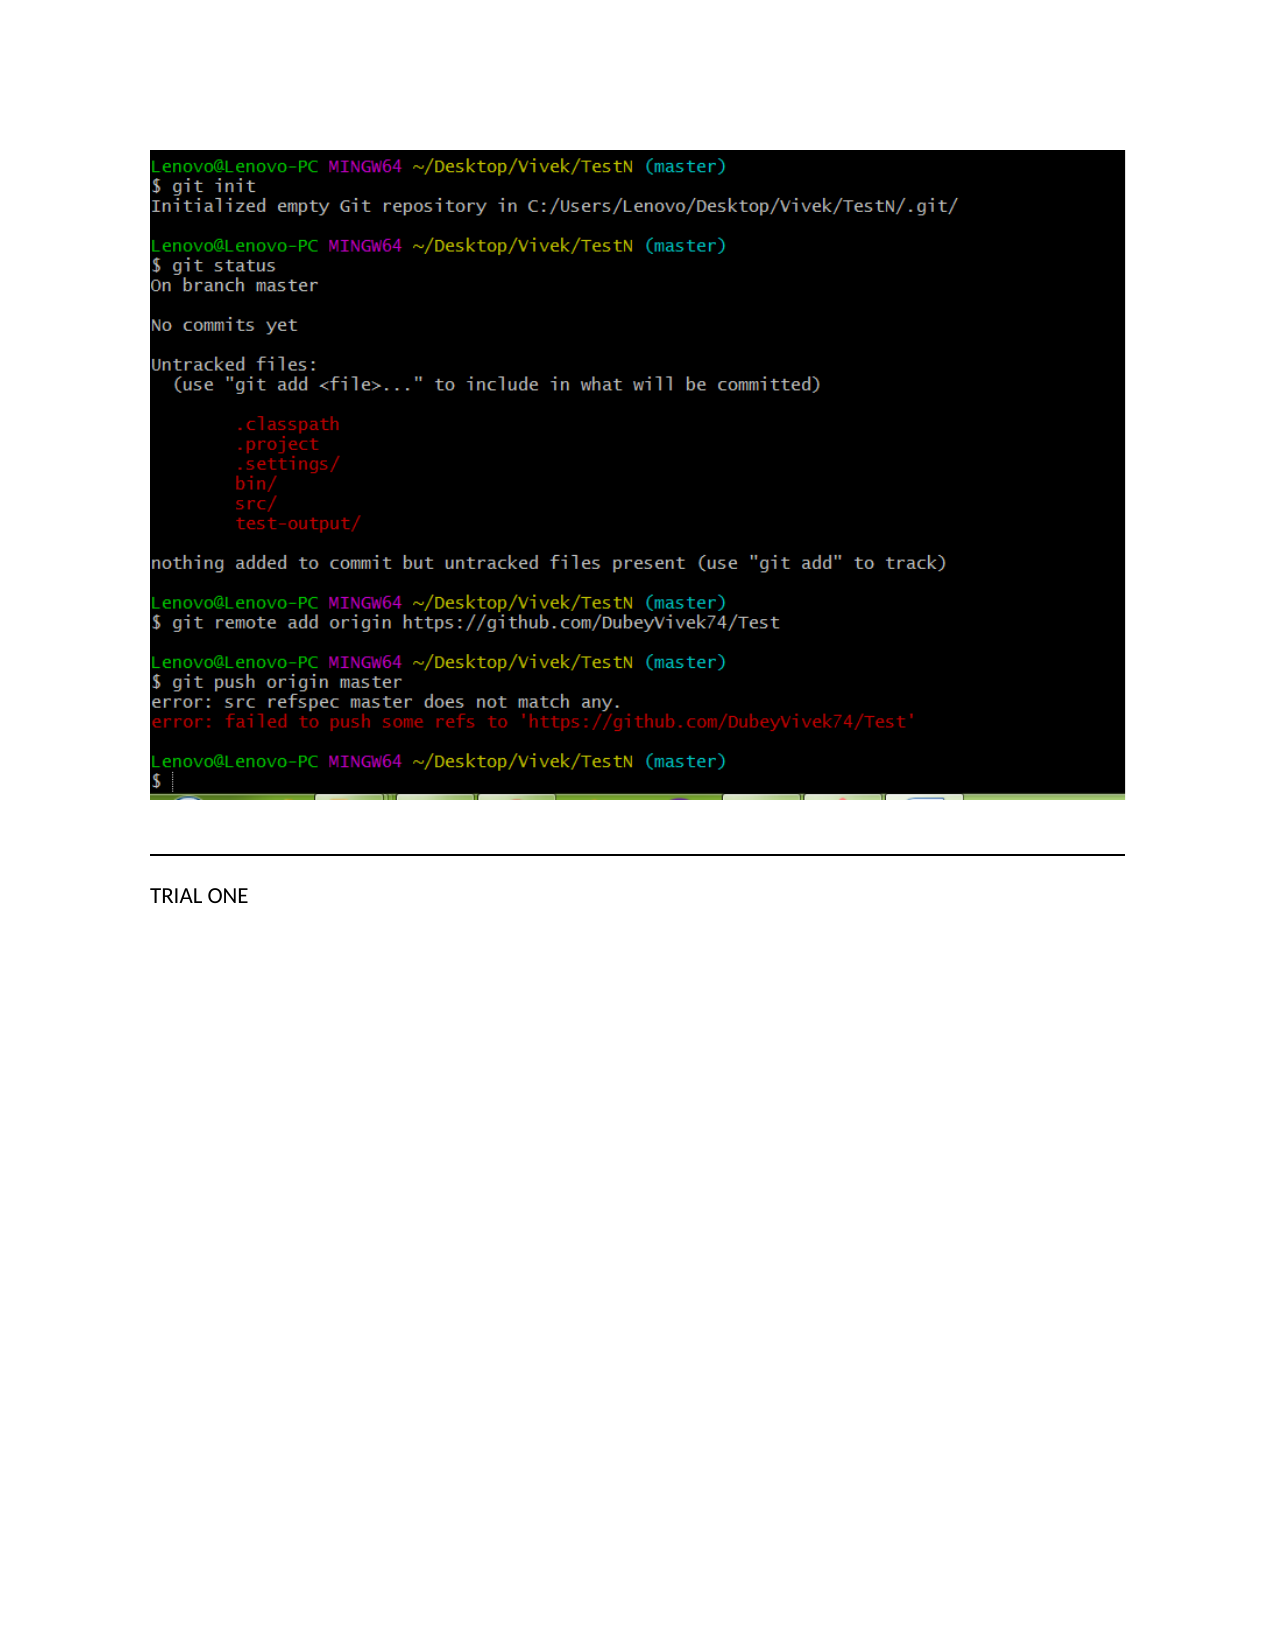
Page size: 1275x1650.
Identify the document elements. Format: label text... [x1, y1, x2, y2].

picture [150, 150, 1125, 800]
text TRIAL ONE [150, 881, 1125, 909]
